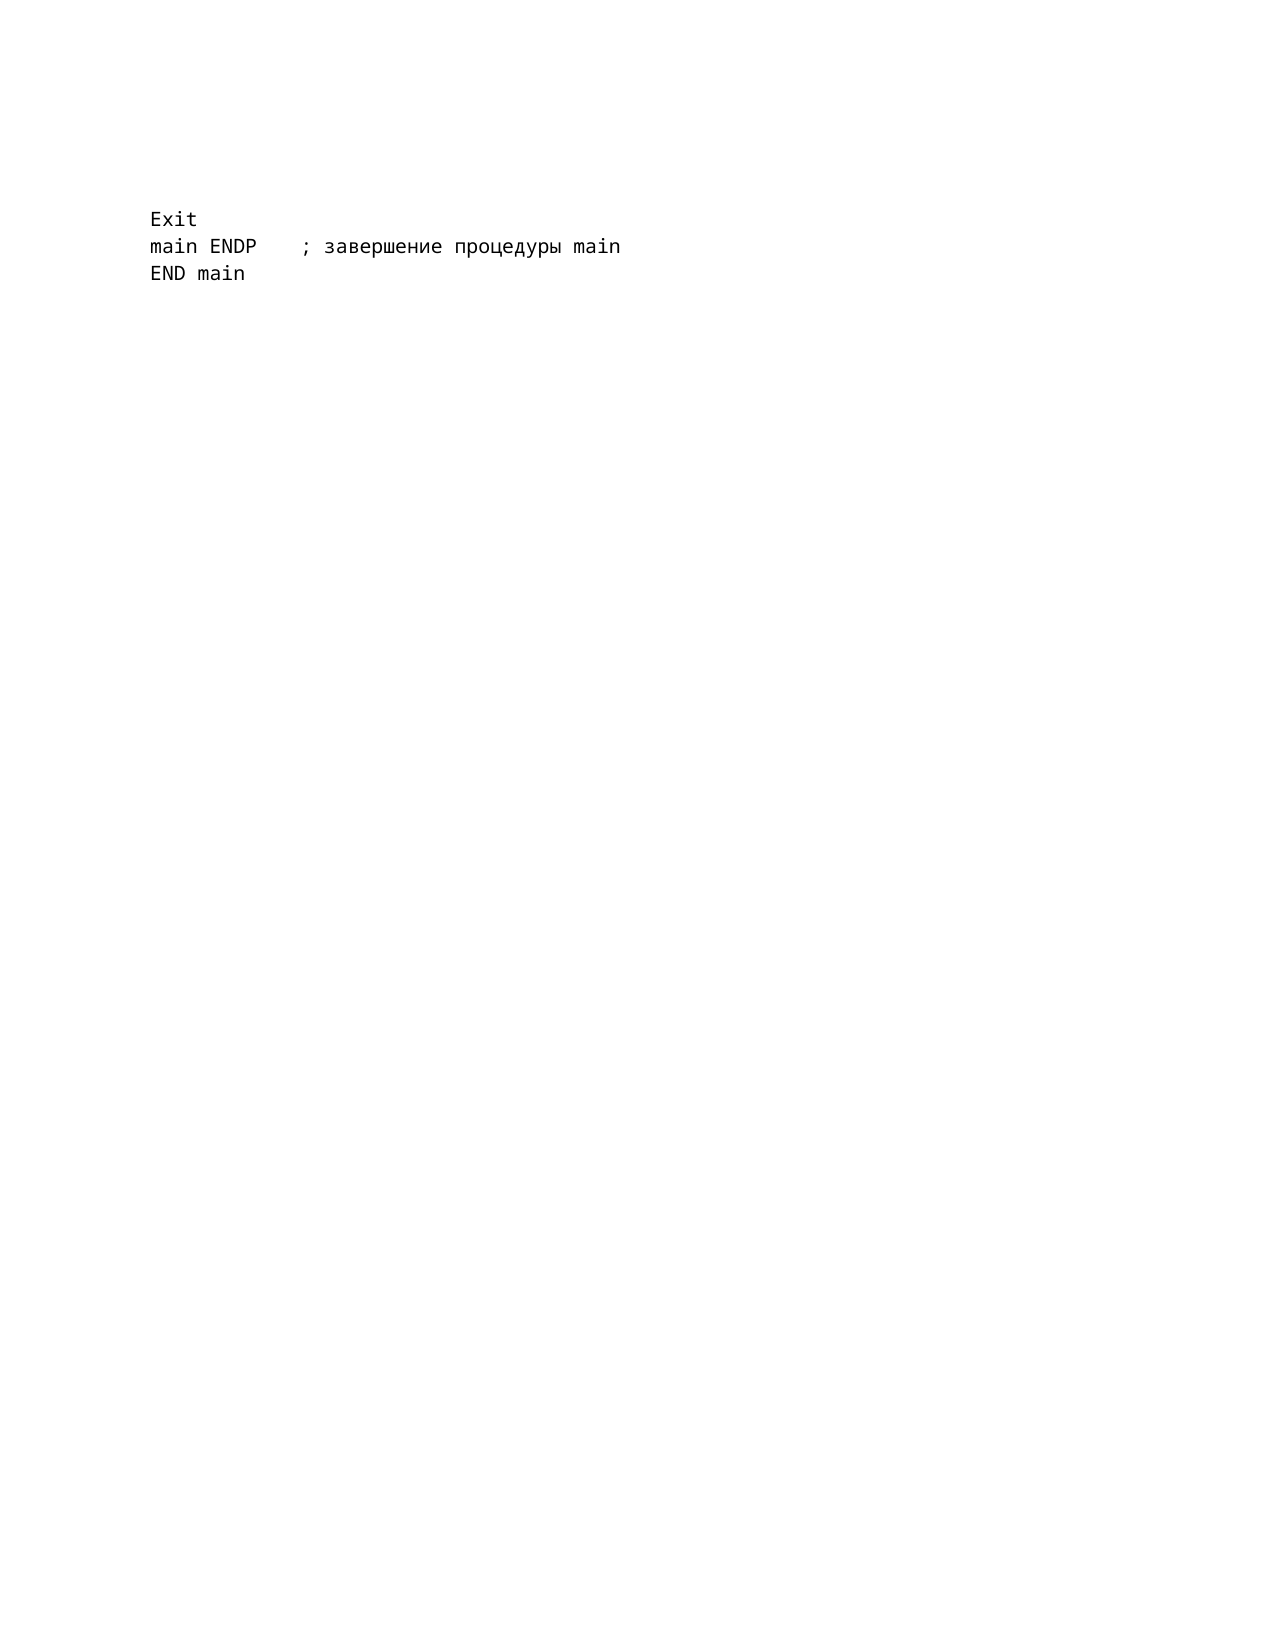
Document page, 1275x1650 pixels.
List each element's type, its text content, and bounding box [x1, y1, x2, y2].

text main ENDP ; завершение процедуры main [150, 232, 1125, 259]
text Exit [150, 205, 1125, 232]
text END main [150, 259, 1125, 286]
